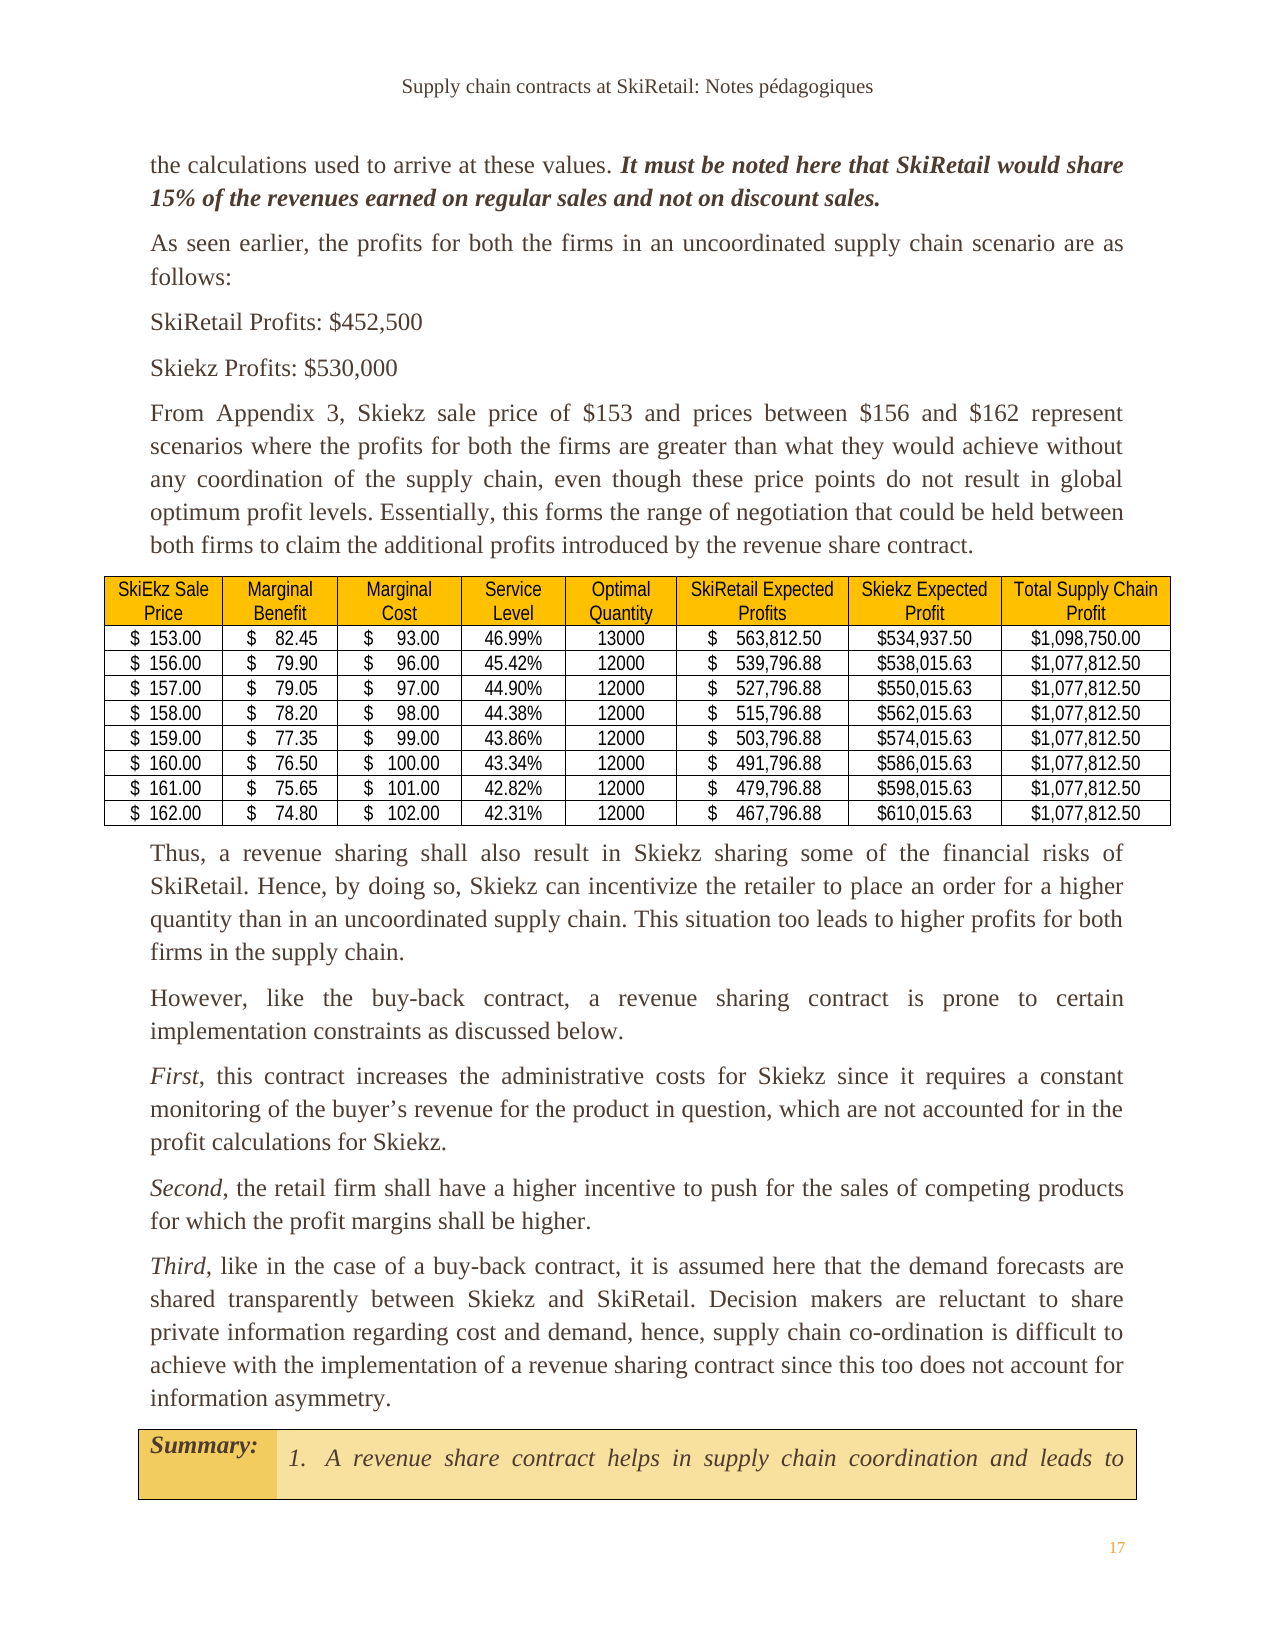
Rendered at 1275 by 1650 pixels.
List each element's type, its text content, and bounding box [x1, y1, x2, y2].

table_cell $ 97.00 [338, 676, 461, 700]
table_header Marginal Cost [338, 577, 461, 625]
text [150, 150, 1125, 212]
table_header Summary: [139, 1430, 277, 1499]
table_cell $562,015.63 [849, 701, 1001, 725]
table_cell $550,015.63 [849, 676, 1001, 700]
table_cell $ 161.00 [105, 776, 222, 800]
table_cell $ 158.00 [105, 701, 222, 725]
table_cell 13000 [566, 626, 676, 650]
table_cell $ 539,796.88 [677, 651, 848, 675]
table_cell $ 102.00 [338, 801, 461, 825]
text However, like the buy-back contract, a revenue sharing contract is prone to certain implementation constraints as discussed below. [150, 983, 1125, 1044]
table_header Service Level [462, 577, 565, 625]
table_cell $538,015.63 [849, 651, 1001, 675]
table_cell 12000 [566, 651, 676, 675]
table_cell 12000 [566, 701, 676, 725]
table_cell $ 74.80 [223, 801, 337, 825]
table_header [277, 1430, 1136, 1499]
table_cell $ 479,796.88 [677, 776, 848, 800]
table_cell $ 467,796.88 [677, 801, 848, 825]
table_cell $598,015.63 [849, 776, 1001, 800]
table_cell $ 153.00 [105, 626, 222, 650]
table_cell $ 77.35 [223, 726, 337, 750]
table_cell 43.86% [462, 726, 565, 750]
table_cell $ 527,796.88 [677, 676, 848, 700]
text SkiRetail Profits: $452,500 [150, 307, 1125, 336]
table_cell $ 101.00 [338, 776, 461, 800]
text From Appendix 3, Skiekz sale price of $153 and prices between $156 and $162 represent scenarios where the profits for both the firms are greater than what they would achieve without any coordination of the supply chain, even though these price points do not result in global optimum profit levels. Essentially, this forms the range of negotiation that could be held between both firms to claim the additional profits introduced by the revenue share contract. [150, 398, 1125, 559]
table_cell $1,077,812.50 [1002, 651, 1170, 675]
table_cell $610,015.63 [849, 801, 1001, 825]
table_cell 42.31% [462, 801, 565, 825]
table_cell $ 82.45 [223, 626, 337, 650]
table_cell $ 78.20 [223, 701, 337, 725]
table_cell 12000 [566, 801, 676, 825]
text Skiekz Profits: $530,000 [150, 353, 1125, 381]
table_cell 46.99% [462, 626, 565, 650]
table_cell $ 160.00 [105, 751, 222, 775]
table_cell $1,077,812.50 [1002, 751, 1170, 775]
table_cell $ 99.00 [338, 726, 461, 750]
table_cell 12000 [566, 751, 676, 775]
table_cell $ 75.65 [223, 776, 337, 800]
table_cell $ 98.00 [338, 701, 461, 725]
table_cell $ 162.00 [105, 801, 222, 825]
table_cell 44.38% [462, 701, 565, 725]
table_cell 12000 [566, 776, 676, 800]
table_cell $ 93.00 [338, 626, 461, 650]
table_cell $ 100.00 [338, 751, 461, 775]
table_header Optimal Quantity [566, 577, 676, 625]
table_cell $534,937.50 [849, 626, 1001, 650]
table_cell 12000 [566, 726, 676, 750]
table_cell 45.42% [462, 651, 565, 675]
table_cell $574,015.63 [849, 726, 1001, 750]
table_header Marginal Benefit [223, 577, 337, 625]
table_header Skiekz Expected Profit [849, 577, 1001, 625]
text Third, like in the case of a buy-back contract, it is assumed here that the demand forecasts are shared transparently between Skiekz and SkiRetail. Decision makers are reluctant to share private information regarding cost and demand, hence, supply chain co-ordination is difficult to achieve with the implementation of a revenue sharing contract since this too does not account for information asymmetry. [150, 1251, 1125, 1412]
table_cell 42.82% [462, 776, 565, 800]
table_cell $1,077,812.50 [1002, 726, 1170, 750]
table_header Total Supply Chain Profit [1002, 577, 1170, 625]
table_cell $ 515,796.88 [677, 701, 848, 725]
table_cell $1,077,812.50 [1002, 676, 1170, 700]
table_cell 44.90% [462, 676, 565, 700]
table_cell $ 159.00 [105, 726, 222, 750]
text Second, the retail firm shall have a higher incentive to push for the sales of competing products for which the profit margins shall be higher. [150, 1173, 1125, 1235]
table_cell $1,098,750.00 [1002, 626, 1170, 650]
table_cell 43.34% [462, 751, 565, 775]
table_cell $1,077,812.50 [1002, 701, 1170, 725]
text Thus, a revenue sharing shall also result in Skiekz sharing some of the financial risks of SkiRetail. Hence, by doing so, Skiekz can incentivize the retailer to place an order for a higher quantity than in an uncoordinated supply chain. This situation too leads to higher profits for both firms in the supply chain. [150, 838, 1125, 966]
table_cell $ 156.00 [105, 651, 222, 675]
table_cell $1,077,812.50 [1002, 801, 1170, 825]
table_cell $ 79.05 [223, 676, 337, 700]
table_header SkiRetail Expected Profits [677, 577, 848, 625]
table_cell $ 79.90 [223, 651, 337, 675]
table_header SkiEkz Sale Price [105, 577, 222, 625]
table_cell $ 503,796.88 [677, 726, 848, 750]
table_cell $ 563,812.50 [677, 626, 848, 650]
table_cell $586,015.63 [849, 751, 1001, 775]
table_cell $ 76.50 [223, 751, 337, 775]
table_cell $1,077,812.50 [1002, 776, 1170, 800]
text First, this contract increases the administrative costs for Skiekz since it requires a constant monitoring of the buyer’s revenue for the product in question, which are not accounted for in the profit calculations for Skiekz. [150, 1061, 1125, 1156]
table_cell $ 157.00 [105, 676, 222, 700]
table_cell $ 96.00 [338, 651, 461, 675]
table_cell 12000 [566, 676, 676, 700]
text As seen earlier, the profits for both the firms in an uncoordinated supply chain scenario are as follows: [150, 228, 1125, 290]
table_cell $ 491,796.88 [677, 751, 848, 775]
